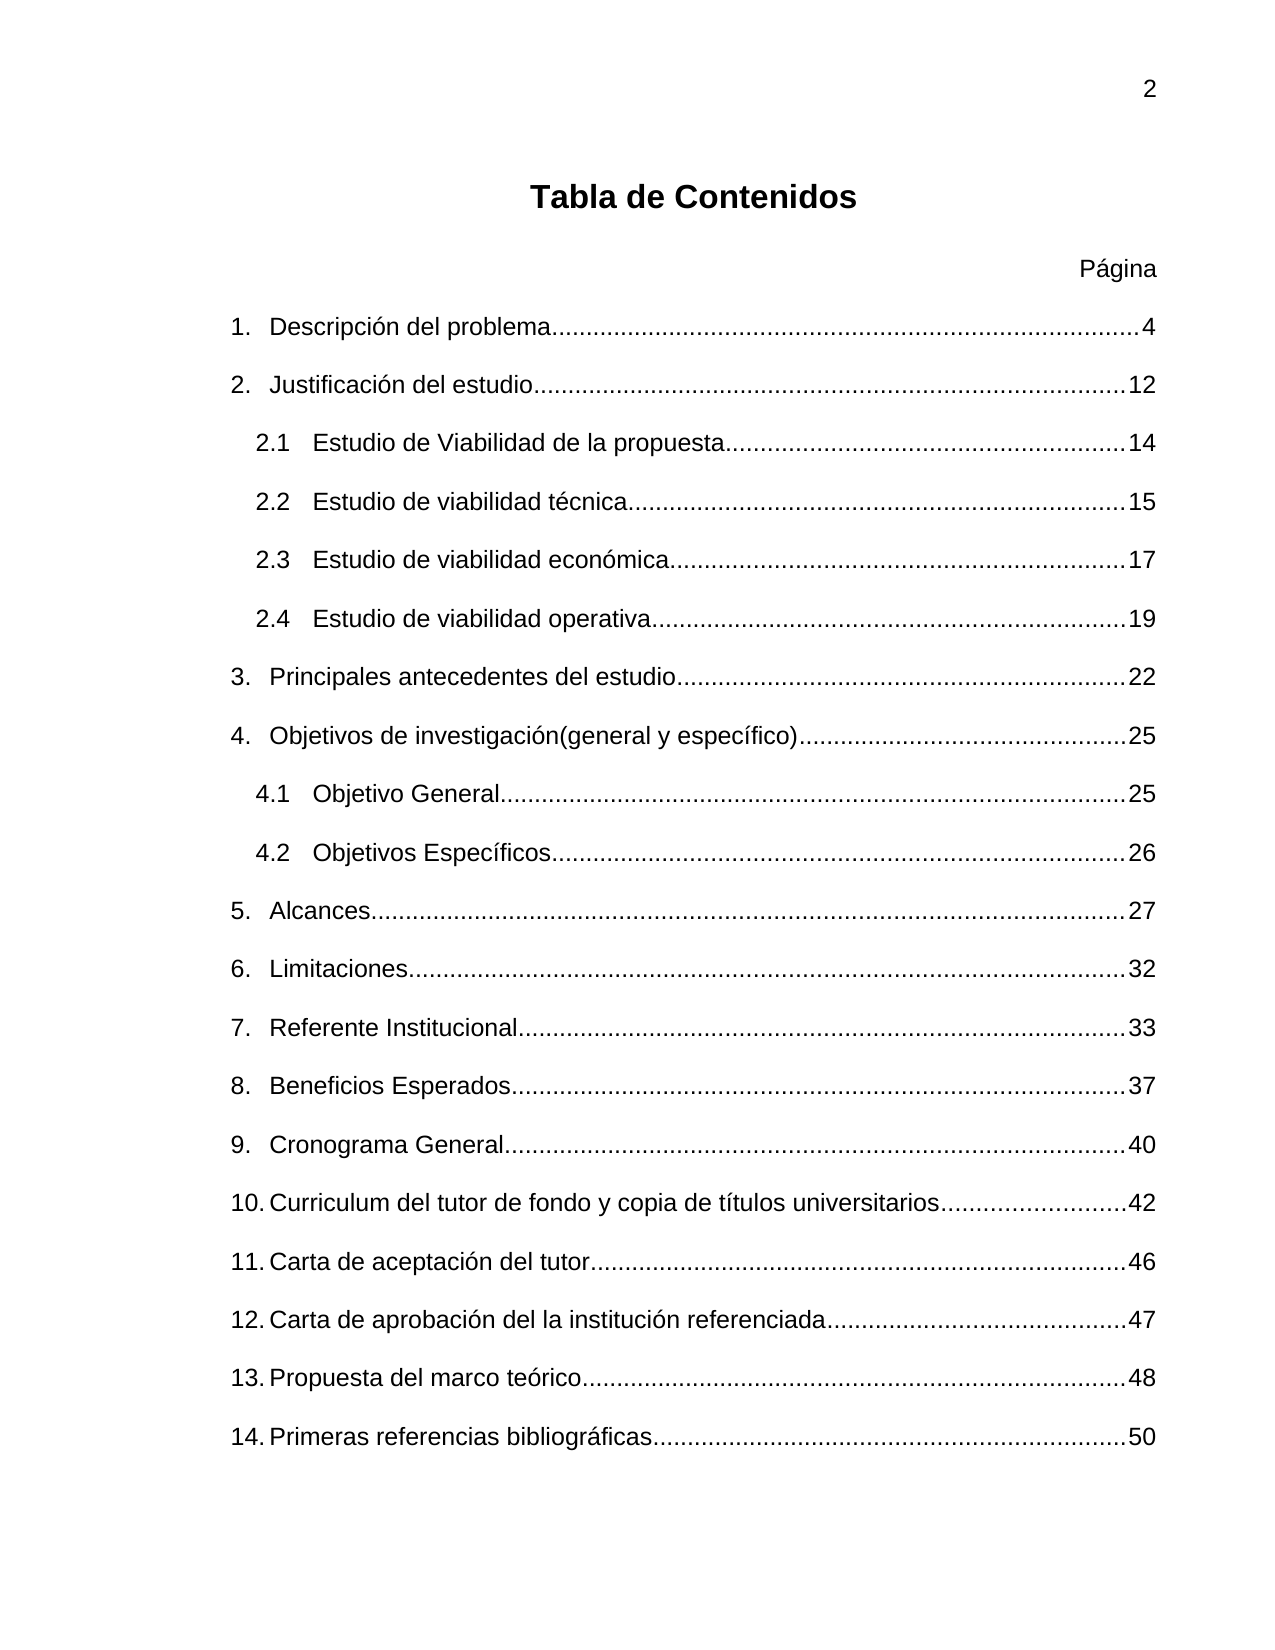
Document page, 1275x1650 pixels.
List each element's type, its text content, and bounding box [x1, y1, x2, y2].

text 9. Cronograma General 40 [230, 1130, 1157, 1158]
text Tabla de Contenidos [230, 177, 1157, 216]
text 8. Beneficios Esperados 37 [230, 1071, 1157, 1100]
text 2.1 Estudio de Viabilidad de la propuesta 14 [255, 428, 1157, 457]
text 2.3 Estudio de viabilidad económica 17 [255, 545, 1157, 574]
text 4.1 Objetivo General 25 [255, 779, 1157, 808]
text 14. Primeras referencias bibliográficas 50 [230, 1422, 1157, 1451]
text 1. Descripción del problema 4 [230, 312, 1157, 340]
text 13. Propuesta del marco teórico 48 [230, 1363, 1157, 1392]
text 5. Alcances 27 [230, 896, 1157, 925]
text 2.2 Estudio de viabilidad técnica 15 [255, 487, 1157, 516]
text 3. Principales antecedentes del estudio 22 [230, 662, 1157, 691]
text 12. Carta de aprobación del la institución referenciada 47 [230, 1305, 1157, 1334]
text 11. Carta de aceptación del tutor 46 [230, 1247, 1157, 1275]
text 10. Curriculum del tutor de fondo y copia de títulos universitarios 42 [230, 1188, 1157, 1217]
text 7. Referente Institucional 33 [230, 1013, 1157, 1042]
text 2. Justificación del estudio 12 [230, 370, 1157, 399]
text 4. Objetivos de investigación(general y específico) 25 [230, 721, 1157, 749]
text 6. Limitaciones 32 [230, 954, 1157, 983]
text 4.2 Objetivos Específicos 26 [255, 837, 1157, 866]
text Página [230, 254, 1157, 283]
text 2.4 Estudio de viabilidad operativa 19 [255, 604, 1157, 632]
